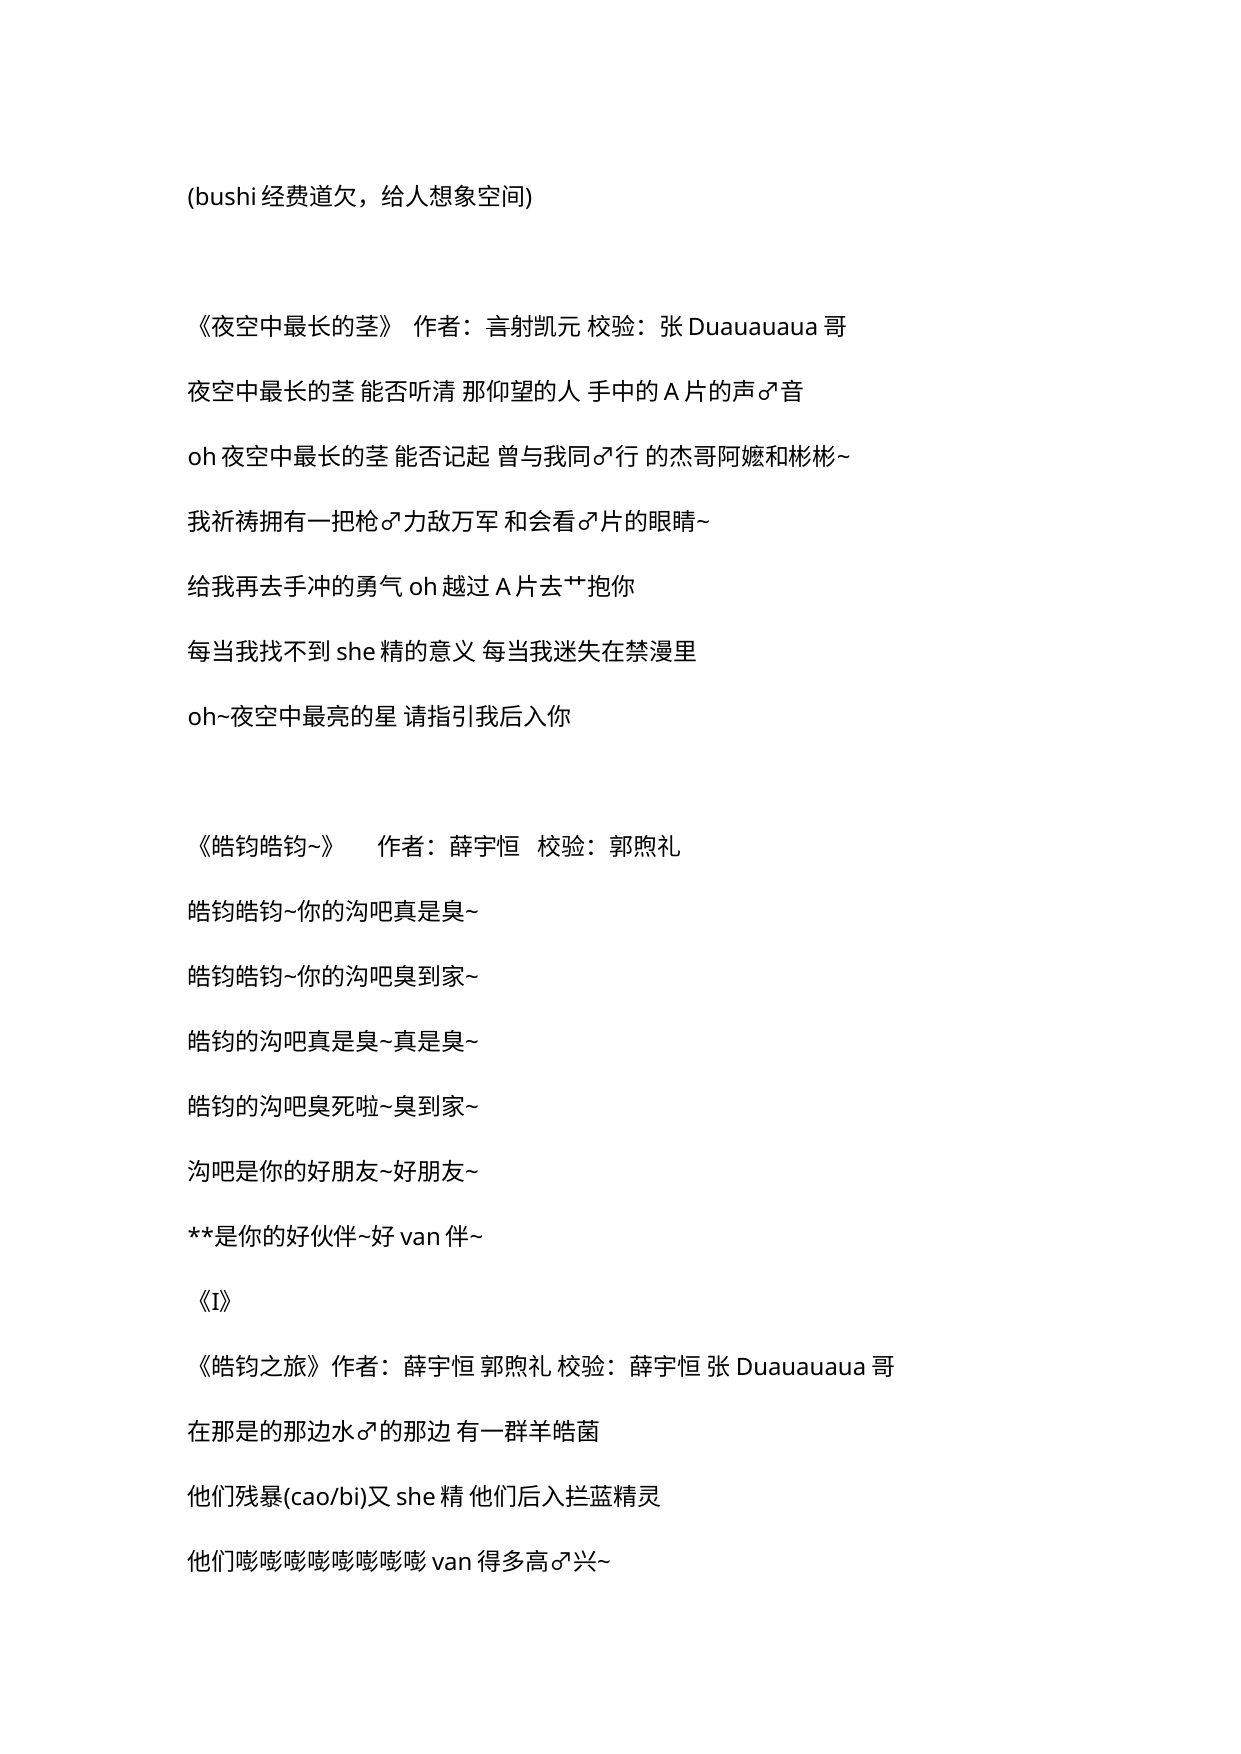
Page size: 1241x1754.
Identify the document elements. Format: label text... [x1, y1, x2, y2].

text 沟吧是你的好朋友~好朋友~ [187, 1137, 1053, 1202]
text 皓钧的沟吧臭死啦~臭到家~ [187, 1072, 1053, 1137]
text 他们嘭嘭嘭嘭嘭嘭嘭嘭van得多高♂兴~ [187, 1527, 1053, 1592]
text 每当我找不到she精的意义 每当我迷失在禁漫里 [187, 617, 1053, 682]
text 皓钧皓钧~你的沟吧真是臭~ [187, 877, 1053, 942]
text 《夜空中最长的茎》 作者：言射凯元 校验：张Duauauaua哥 [187, 292, 1053, 357]
text 给我再去手冲的勇气 oh越过A片去艹抱你 [187, 552, 1053, 617]
text oh~夜空中最亮的星 请指引我后入你 [187, 682, 1053, 747]
text 皓钧皓钧~你的沟吧臭到家~ [187, 942, 1053, 1007]
text 我祈祷拥有一把枪♂力敌万军 和会看♂片的眼睛~ [187, 487, 1053, 552]
text **是你的好伙伴~好van伴~ [187, 1202, 1053, 1267]
text 在那是的那边水♂的那边 有一群羊皓菌 [187, 1397, 1053, 1462]
text 夜空中最长的茎 能否听清 那仰望的人 手中的A片的声♂音 [187, 357, 1053, 422]
text 皓钧的沟吧真是臭~真是臭~ [187, 1007, 1053, 1072]
text 《皓钧皓钧~》 作者：薛宇恒 校验：郭煦礼 [187, 812, 1053, 877]
text (bushi经费道欠，给人想象空间) [187, 162, 1053, 227]
text oh夜空中最长的茎 能否记起 曾与我同♂行 的杰哥阿嬷和彬彬~ [187, 422, 1053, 487]
text 《皓钧之旅》作者：薛宇恒 郭煦礼 校验：薛宇恒 张Duauauaua哥 [187, 1332, 1053, 1397]
text 《I》 [187, 1267, 1053, 1332]
text 他们残暴(cao/bi)又she精 他们后入拦蓝精灵 [187, 1462, 1053, 1527]
